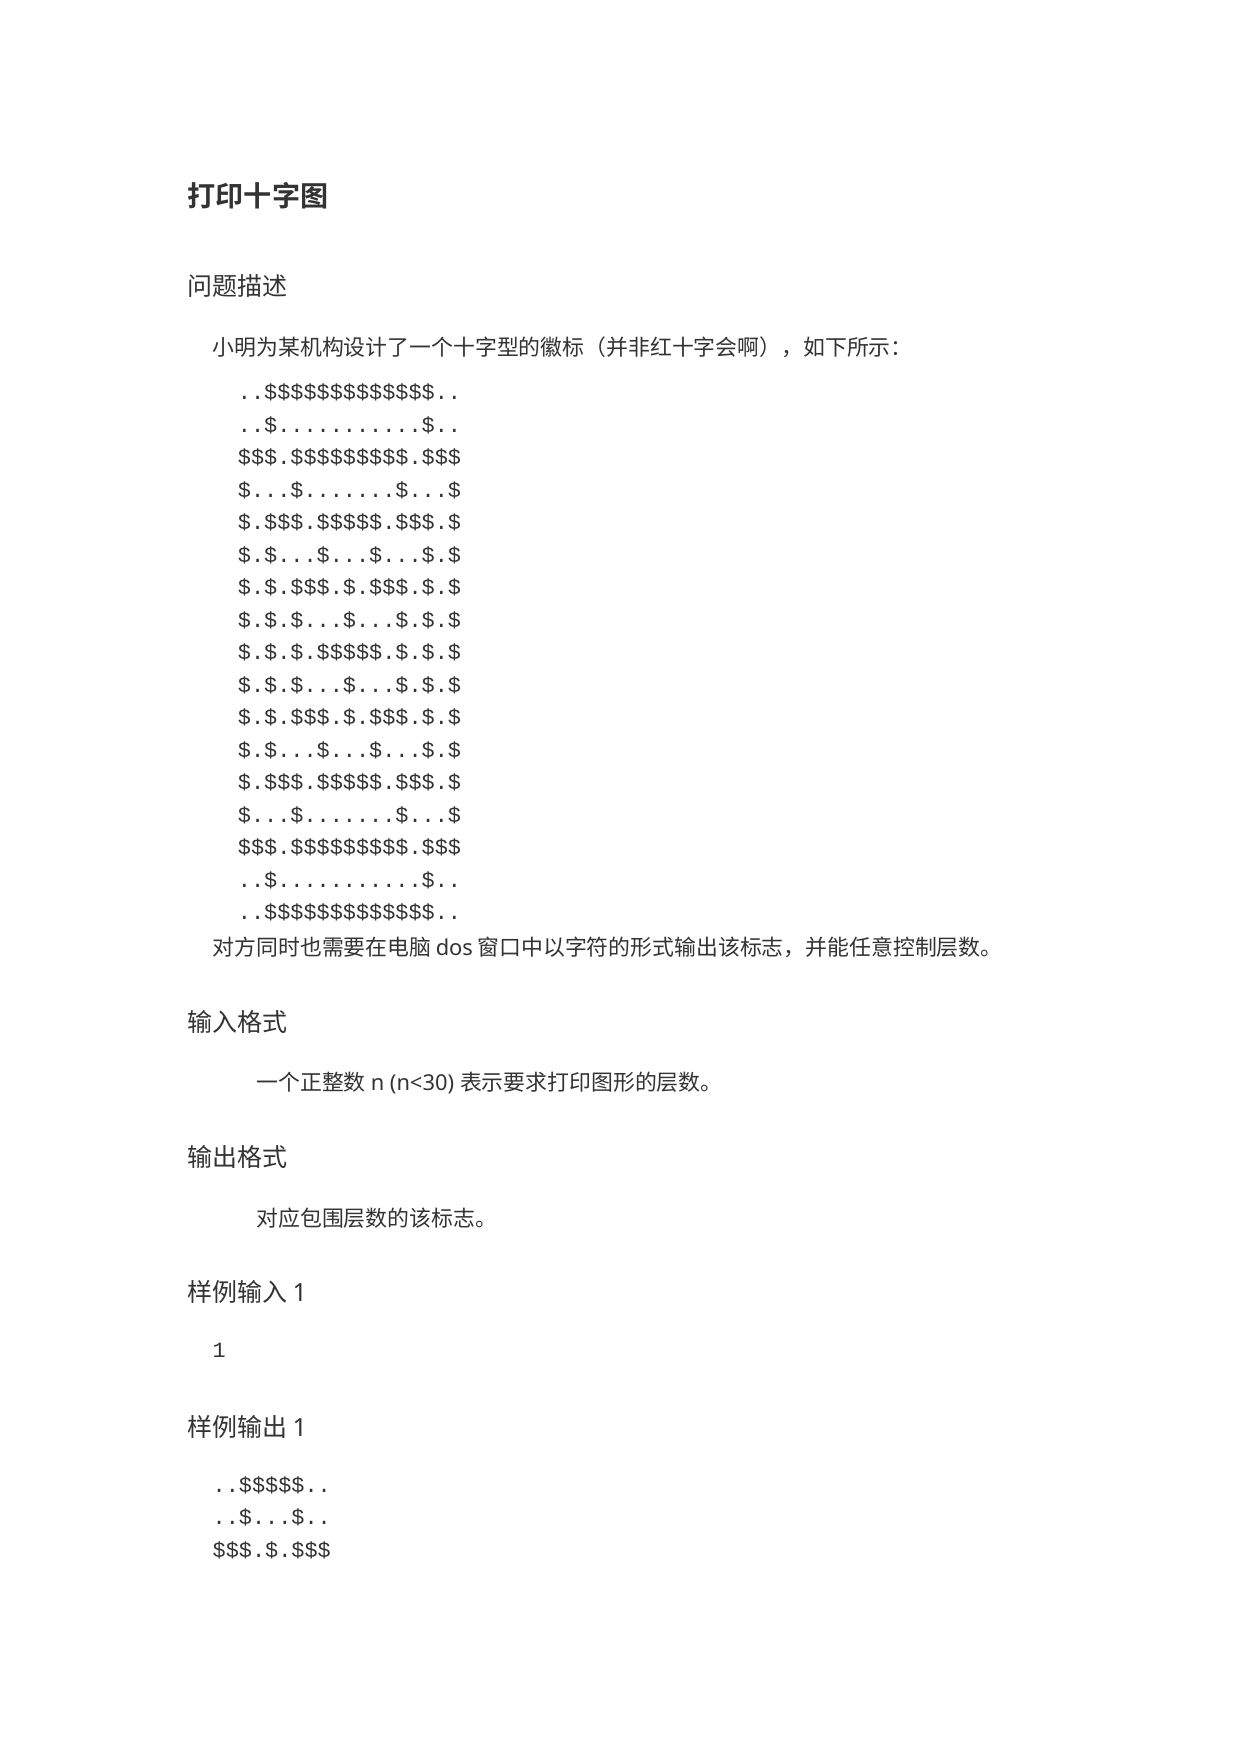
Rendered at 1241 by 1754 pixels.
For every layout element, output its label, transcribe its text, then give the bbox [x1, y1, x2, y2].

text 样例输出1 [187, 1393, 1053, 1458]
text 输出格式 [187, 1123, 1053, 1188]
text 问题描述 [187, 252, 1053, 317]
text 对方同时也需要在电脑dos窗口中以字符的形式输出该标志，并能任意控制层数。 [212, 930, 1053, 963]
text ..$$$$$$$$$$$$$.. ..$...........$.. $$$.$$$$$$$$$.$$$ $...$.......$...$ $.$$$.$$$$$.$$$.$ $.$...$...$...$.$ $.$.$$$.$.$$$.$.$ $.$.$...$...$.$.$ $.$.$.$$$$$.$.$.$ $.$.$...$...$.$.$ $.$.$$$.$.$$$.$.$ $.$...$...$...$.$ $.$$$.$$$$$.$$$.$ $...$.......$...$ $$$.$$$$$$$$$.$$$ ..$...........$.. ..$$$$$$$$$$$$$.. [238, 378, 1053, 930]
text 1 [212, 1335, 1053, 1368]
text 样例输入1 [187, 1258, 1053, 1323]
text 对应包围层数的该标志。 [212, 1200, 1053, 1233]
text 一个正整数 n (n<30) 表示要求打印图形的层数。 [212, 1065, 1053, 1098]
text 小明为某机构设计了一个十字型的徽标（并非红十字会啊），如下所示： [212, 329, 1053, 362]
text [212, 1470, 1053, 1568]
text 打印十字图 [187, 162, 1053, 227]
text 输入格式 [187, 988, 1053, 1053]
